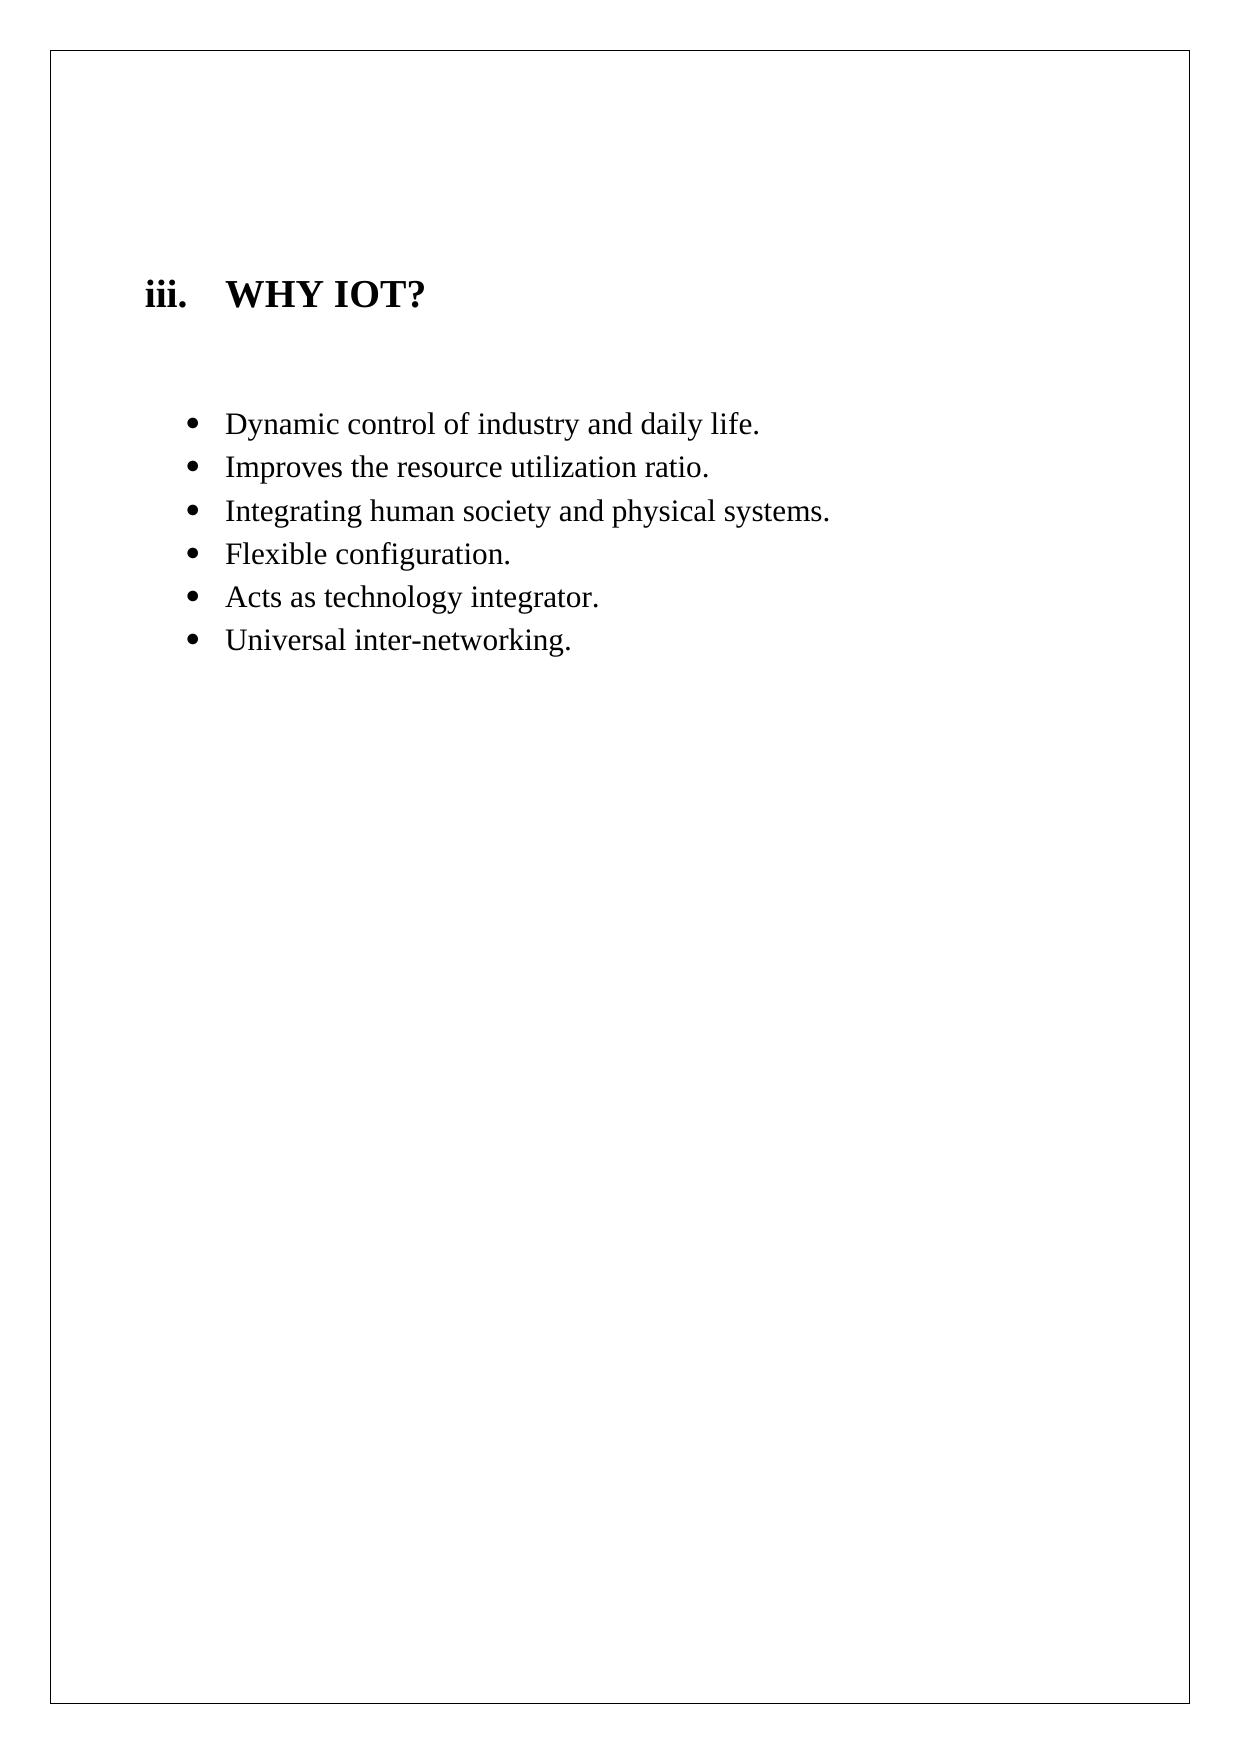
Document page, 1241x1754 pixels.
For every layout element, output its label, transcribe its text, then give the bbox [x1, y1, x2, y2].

list WHY IOT? [187, 271, 1090, 316]
list Universal inter-networking. [187, 621, 1090, 657]
list Dynamic control of industry and daily life. [187, 406, 1090, 442]
list Improves the resource utilization ratio. [187, 449, 1090, 485]
list Integrating human society and physical systems. [187, 492, 1090, 528]
list Acts as technology integrator. [187, 578, 1090, 614]
list Flexible configuration. [187, 535, 1090, 571]
